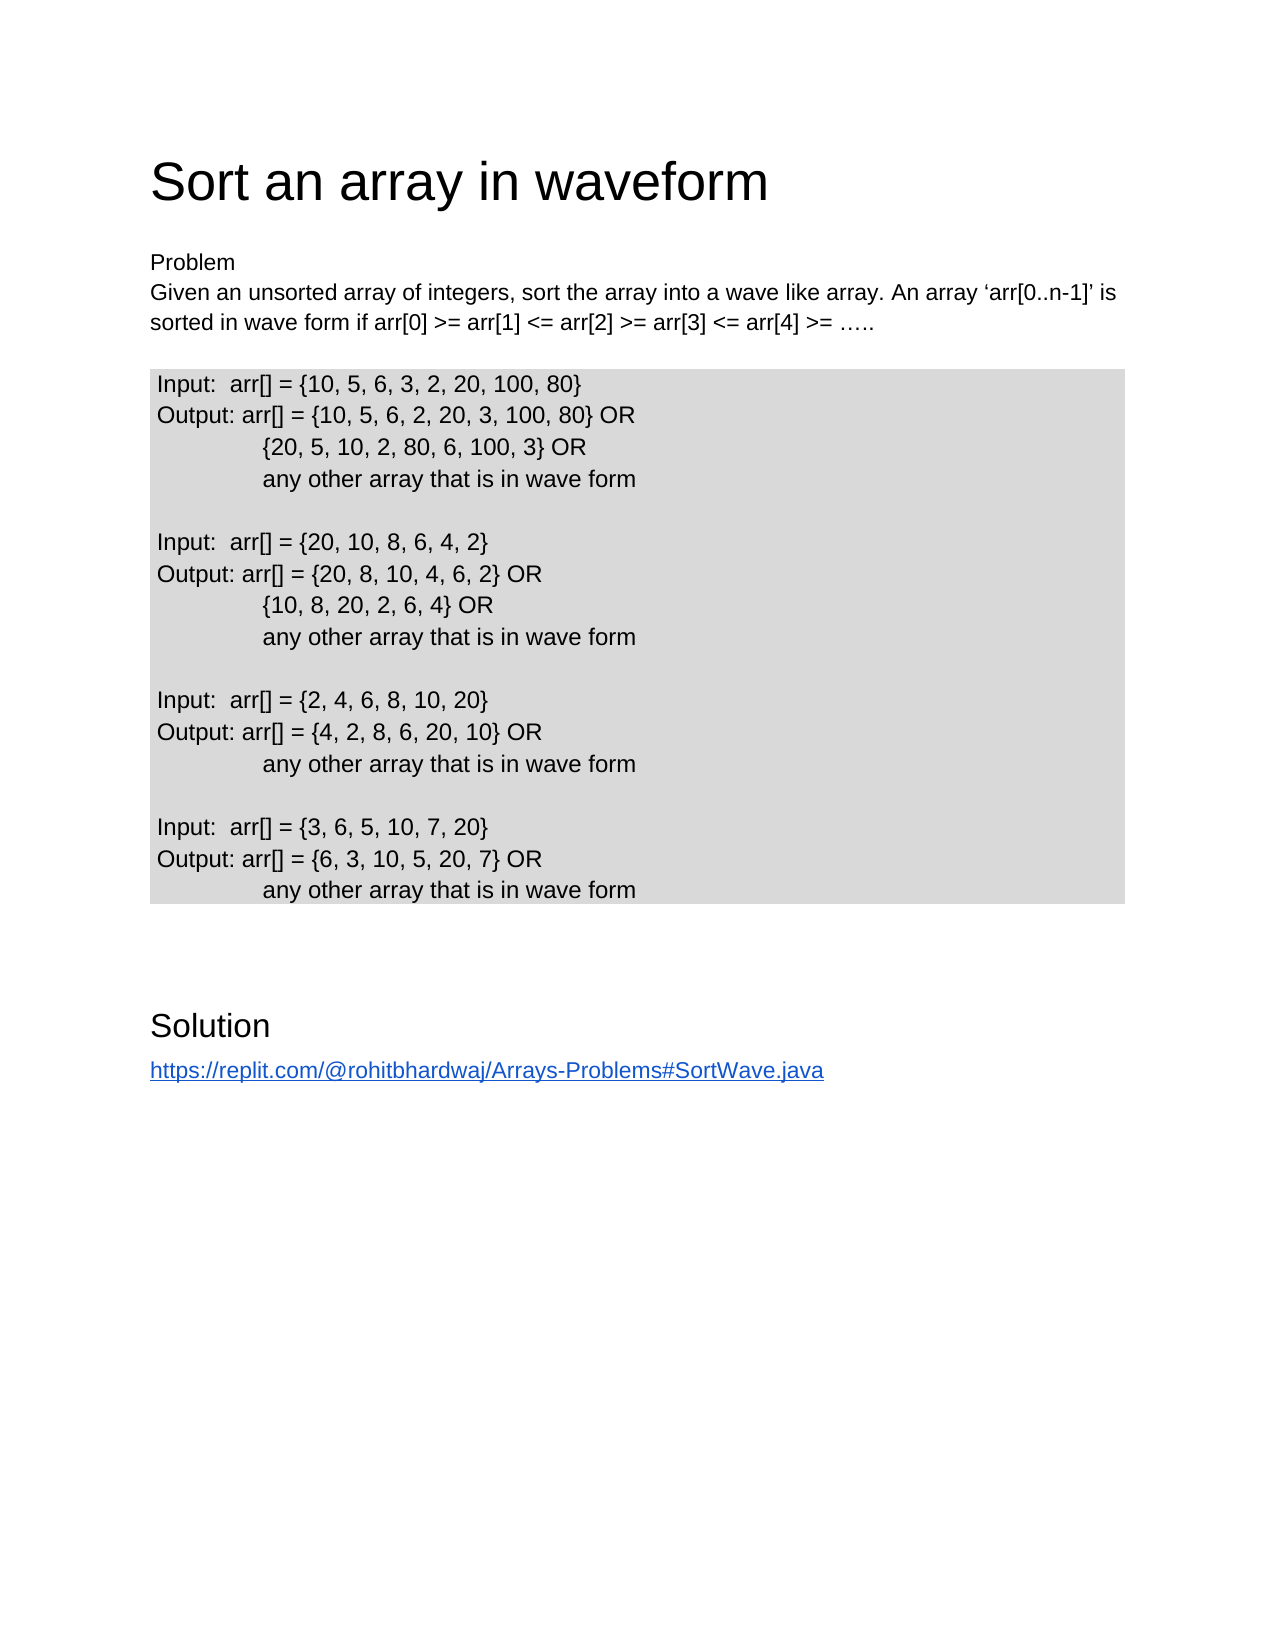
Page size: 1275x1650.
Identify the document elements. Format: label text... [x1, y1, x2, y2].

title Sort an array in waveform [150, 150, 1125, 212]
text Output: arr[] = {10, 5, 6, 2, 20, 3, 100, 80} OR [150, 401, 1125, 429]
text any other array that is in wave form [150, 876, 1125, 904]
text Input: arr[] = {2, 4, 6, 8, 10, 20} [150, 686, 1125, 714]
text any other array that is in wave form [150, 464, 1125, 492]
subtitle Solution [150, 1006, 1125, 1044]
text https://replit.com/@rohitbhardwaj/Arrays-Problems#SortWave.java [150, 1057, 1125, 1083]
text any other array that is in wave form [150, 623, 1125, 651]
text Input: arr[] = {10, 5, 6, 3, 2, 20, 100, 80} [150, 369, 1125, 397]
text Output: arr[] = {20, 8, 10, 4, 6, 2} OR [150, 559, 1125, 587]
text {20, 5, 10, 2, 80, 6, 100, 3} OR [150, 433, 1125, 461]
text Input: arr[] = {20, 10, 8, 6, 4, 2} [150, 528, 1125, 556]
text {10, 8, 20, 2, 6, 4} OR [150, 591, 1125, 619]
text Input: arr[] = {3, 6, 5, 10, 7, 20} [150, 813, 1125, 841]
text Output: arr[] = {6, 3, 10, 5, 20, 7} OR [150, 844, 1125, 872]
text Given an unsorted array of integers, sort the array into a wave like array. An array ‘arr[0..n-1]’ is sorted in wave form if arr[0] >= arr[1] <= arr[2] >= arr[3] <= arr[4] >= ….. [150, 279, 1125, 336]
text Problem [150, 249, 1125, 275]
text any other array that is in wave form [150, 749, 1125, 777]
text Output: arr[] = {4, 2, 8, 6, 20, 10} OR [150, 718, 1125, 746]
